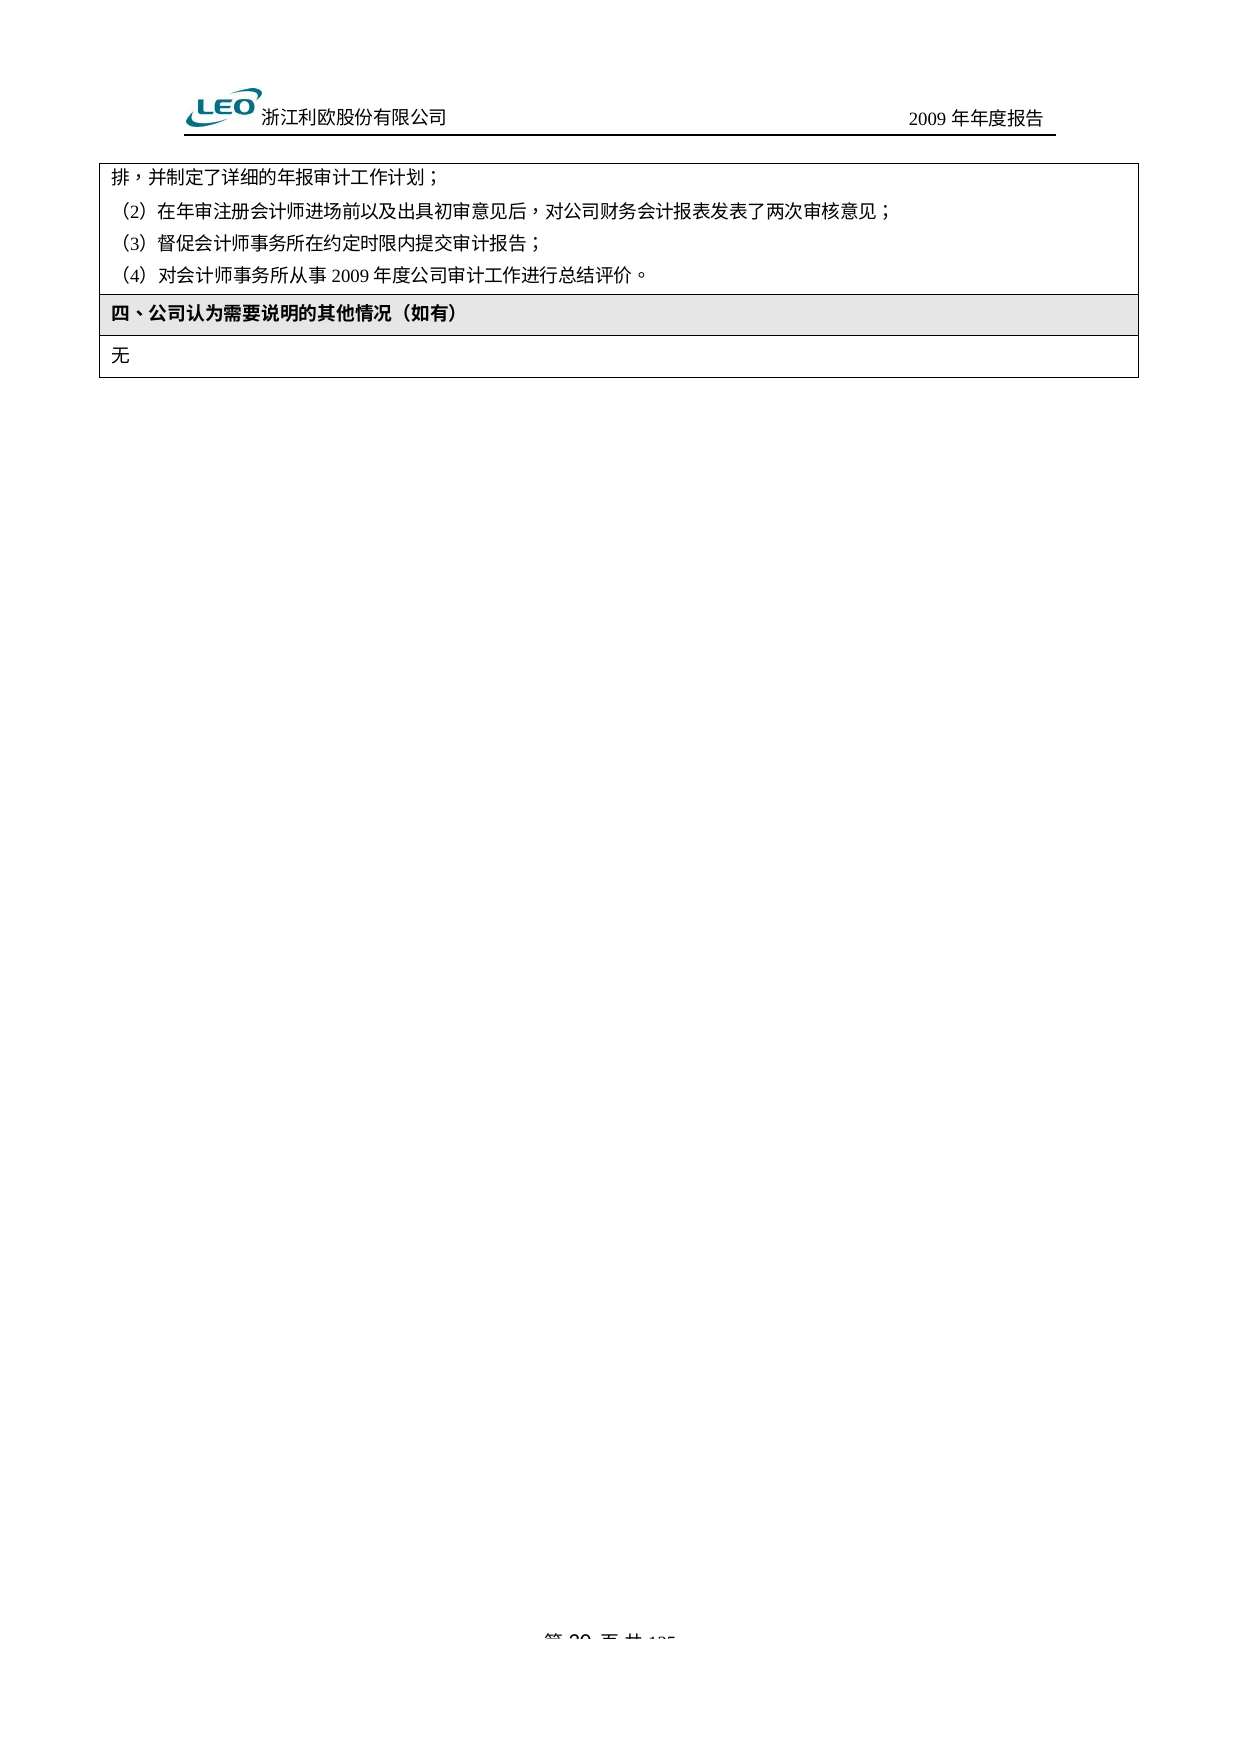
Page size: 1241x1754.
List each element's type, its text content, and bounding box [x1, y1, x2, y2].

picture [186, 88, 262, 127]
table_cell 无 [100, 336, 1138, 377]
table_cell 四、公司认为需要说明的其他情况（如有） [100, 295, 1138, 335]
table_header 排，并制定了详细的年报审计工作计划； （2）在年审注册会计师进场前以及出具初审意见后，对公司财务会计报表发表了两次审核意见； （3）督促会计师事务所在约定时限内提交审计报告； （4）对会计师事务所从事 2009 年度公司审计工作进行总结评价。 [100, 164, 1138, 293]
